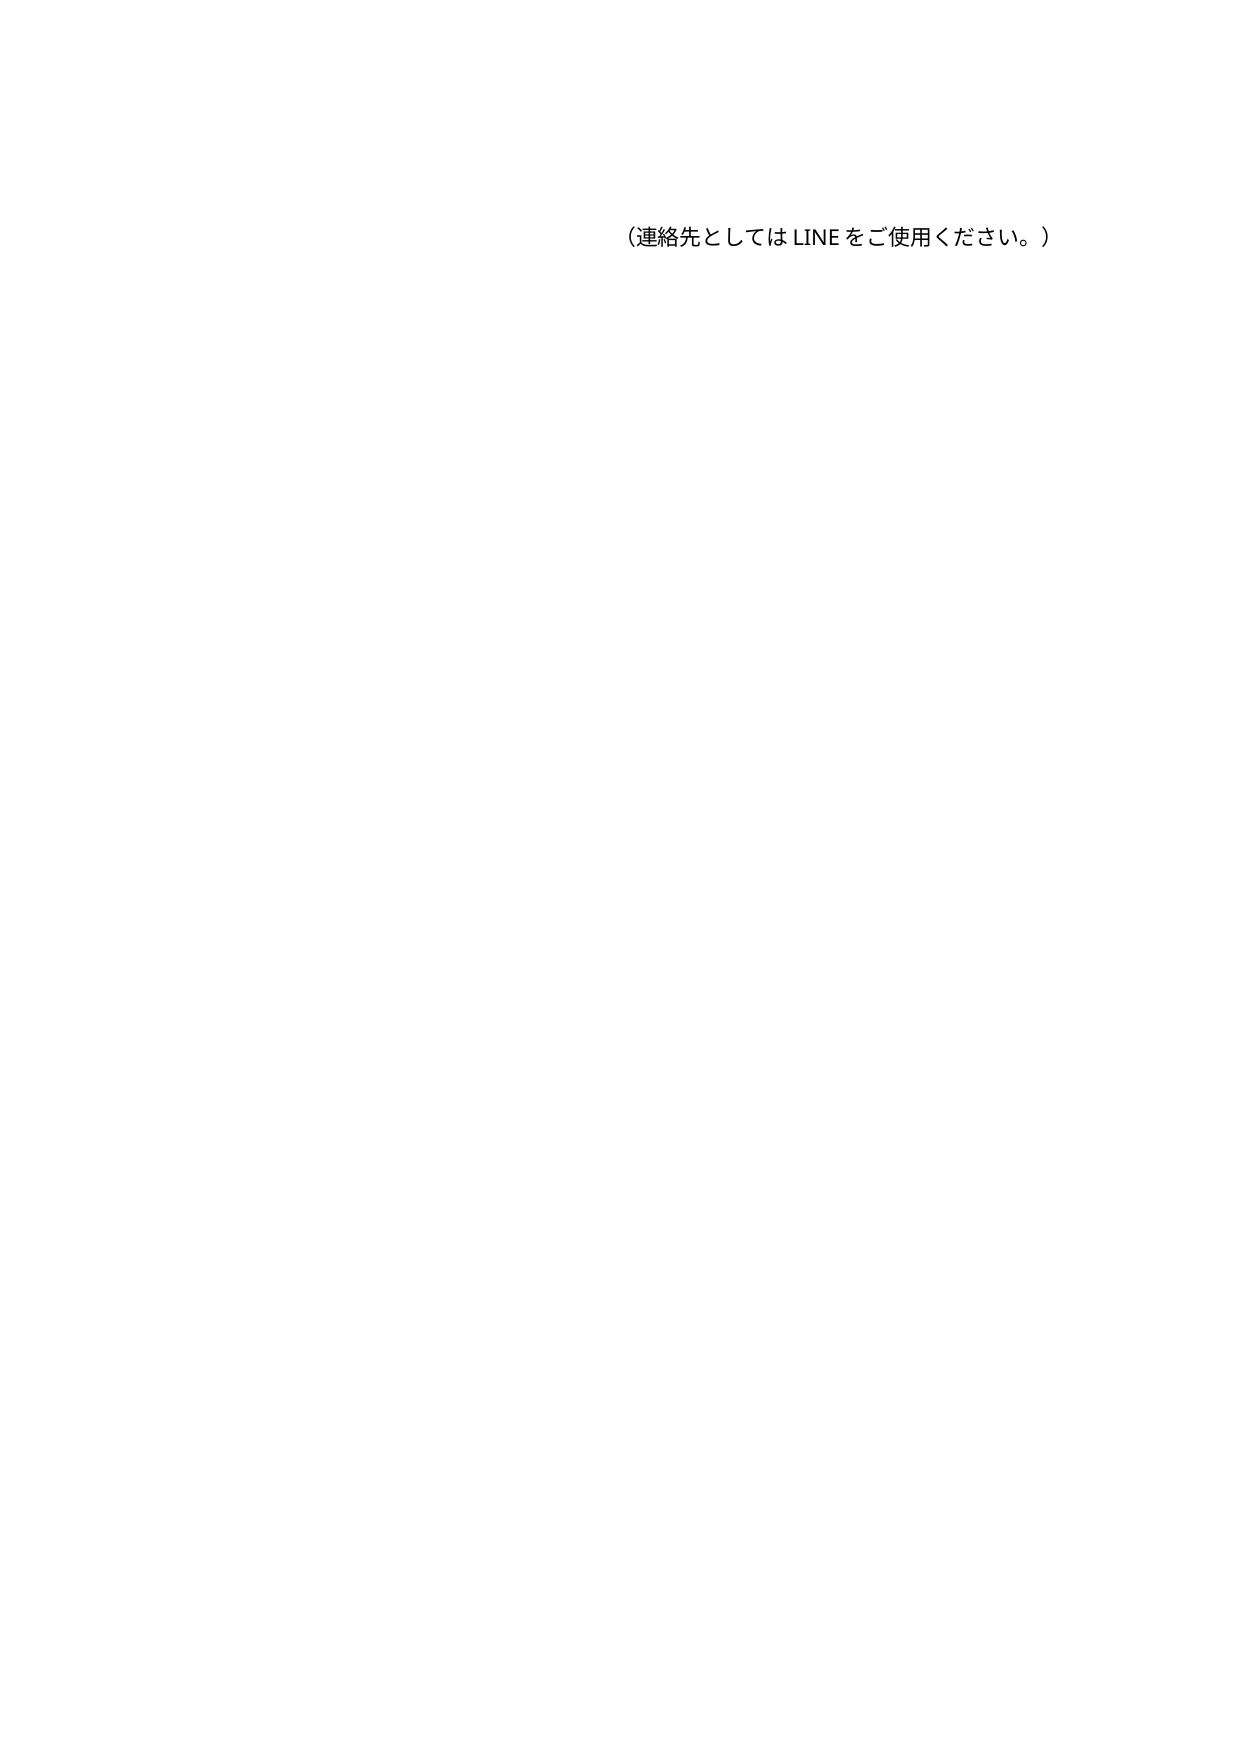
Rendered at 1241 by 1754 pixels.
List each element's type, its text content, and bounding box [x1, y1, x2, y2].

text （連絡先としてはLINEをご使用ください。） [177, 217, 1063, 254]
